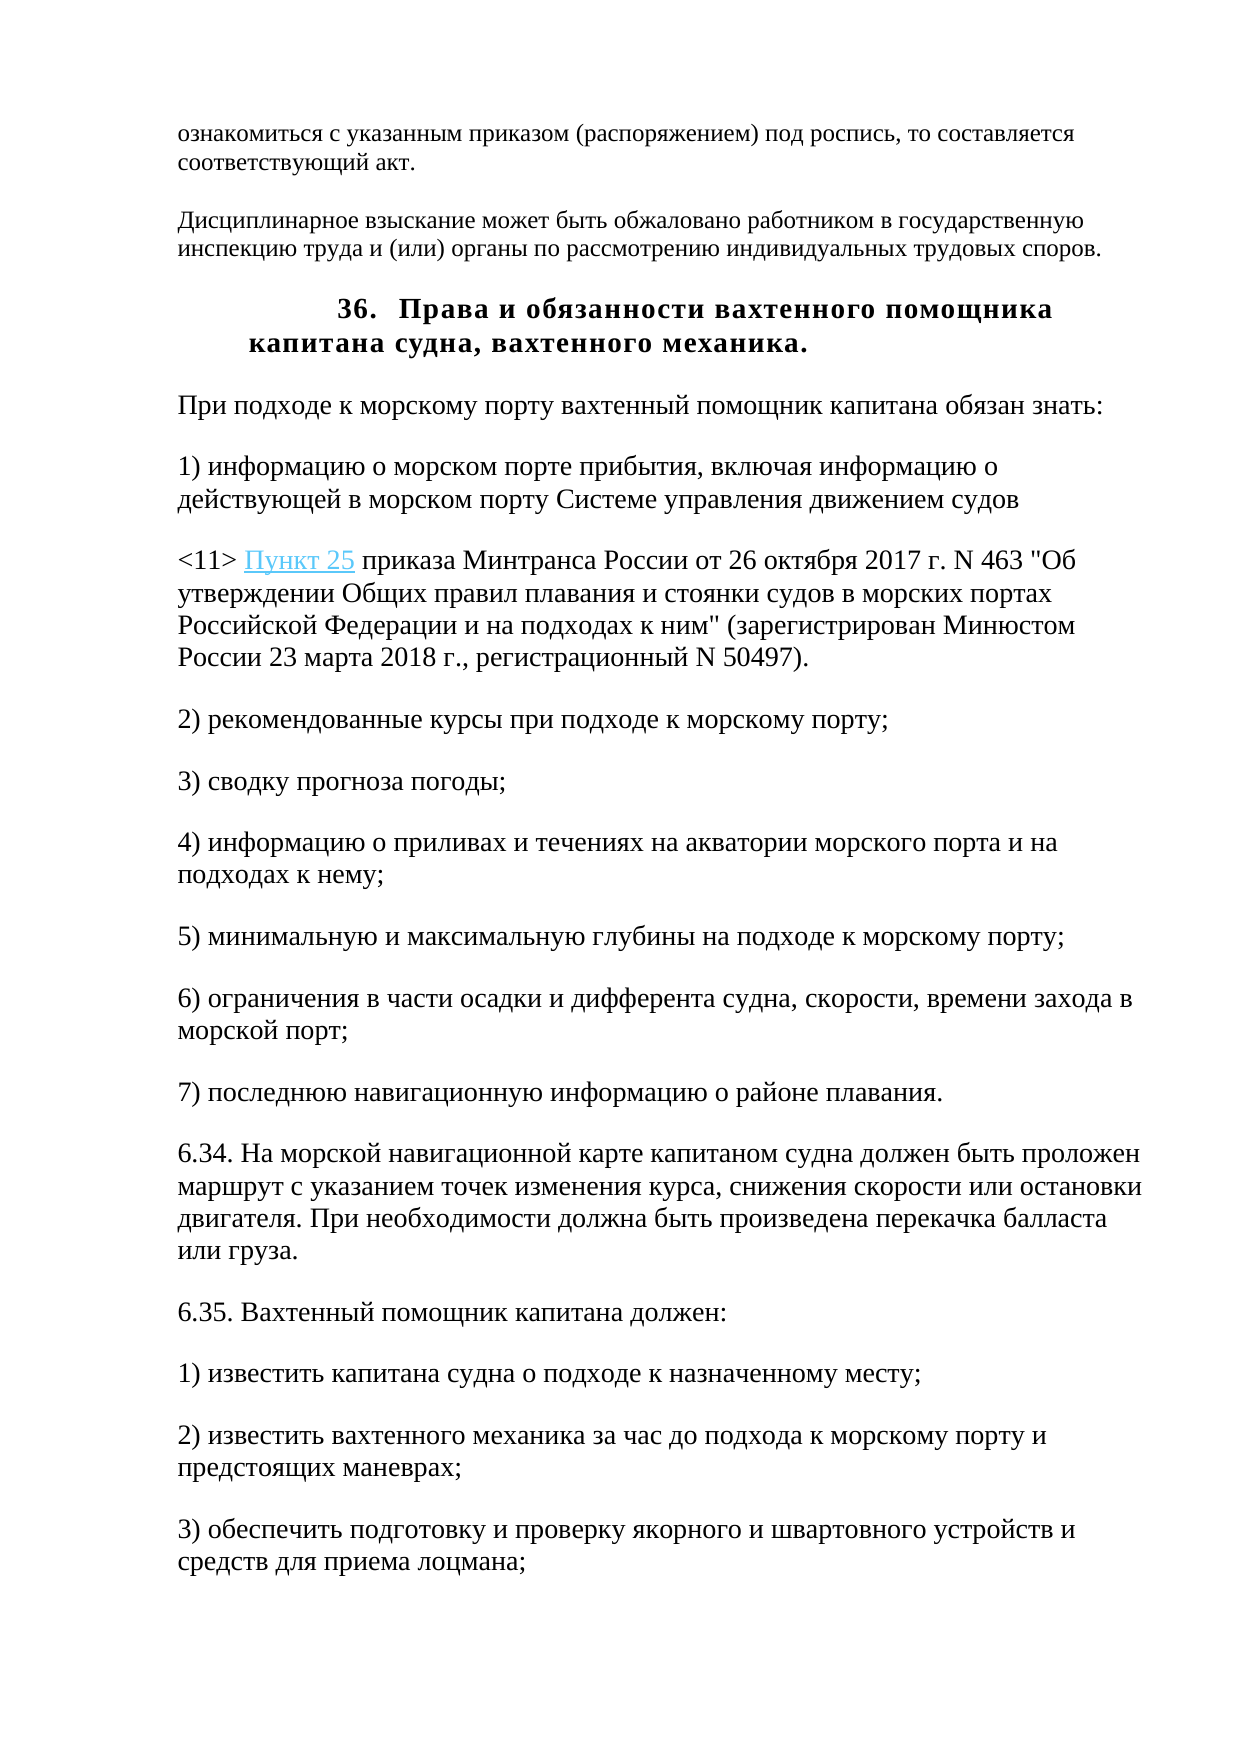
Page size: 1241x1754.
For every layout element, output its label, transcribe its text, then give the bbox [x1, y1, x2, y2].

text При подходе к морскому порту вахтенный помощник капитана обязан знать: [177, 388, 1152, 420]
text <11> Пункт 25 приказа Минтранса России от 26 октября 2017 г. N 463 "Об утверждении Общих правил плавания и стоянки судов в морских портах Российской Федерации и на подходах к ним" (зарегистрирован Минюстом России 23 марта 2018 г., регистрационный N 50497). [177, 543, 1152, 673]
text 1) известить капитана судна о подходе к назначенному месту; [177, 1356, 1152, 1389]
subtitle Права и обязанности вахтенного помощника капитана судна, вахтенного механика. [248, 291, 1152, 358]
text 6.34. На морской навигационной карте капитаном судна должен быть проложен маршрут с указанием точек изменения курса, снижения скорости или остановки двигателя. При необходимости должна быть произведена перекачка балласта или груза. [177, 1136, 1152, 1266]
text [177, 118, 1152, 176]
text 4) информацию о приливах и течениях на акватории морского порта и на подходах к нему; [177, 825, 1152, 890]
text 5) минимальную и максимальную глубины на подходе к морскому порту; [177, 919, 1152, 951]
text 3) обеспечить подготовку и проверку якорного и швартовного устройств и средств для приема лоцмана; [177, 1512, 1152, 1577]
text Дисциплинарное взыскание может быть обжаловано работником в государственную инспекцию труда и (или) органы по рассмотрению индивидуальных трудовых споров. [177, 205, 1152, 262]
text 6) ограничения в части осадки и дифферента судна, скорости, времени захода в морской порт; [177, 981, 1152, 1045]
text 2) известить вахтенного механика за час до подхода к морскому порту и предстоящих маневрах; [177, 1418, 1152, 1483]
text 7) последнюю навигационную информацию о районе плавания. [177, 1074, 1152, 1107]
text 3) сводку прогноза погоды; [177, 763, 1152, 796]
text 2) рекомендованные курсы при подходе к морскому порту; [177, 702, 1152, 734]
text 1) информацию о морском порте прибытия, включая информацию о действующей в морском порту Системе управления движением судов [177, 449, 1152, 514]
text 6.35. Вахтенный помощник капитана должен: [177, 1295, 1152, 1327]
